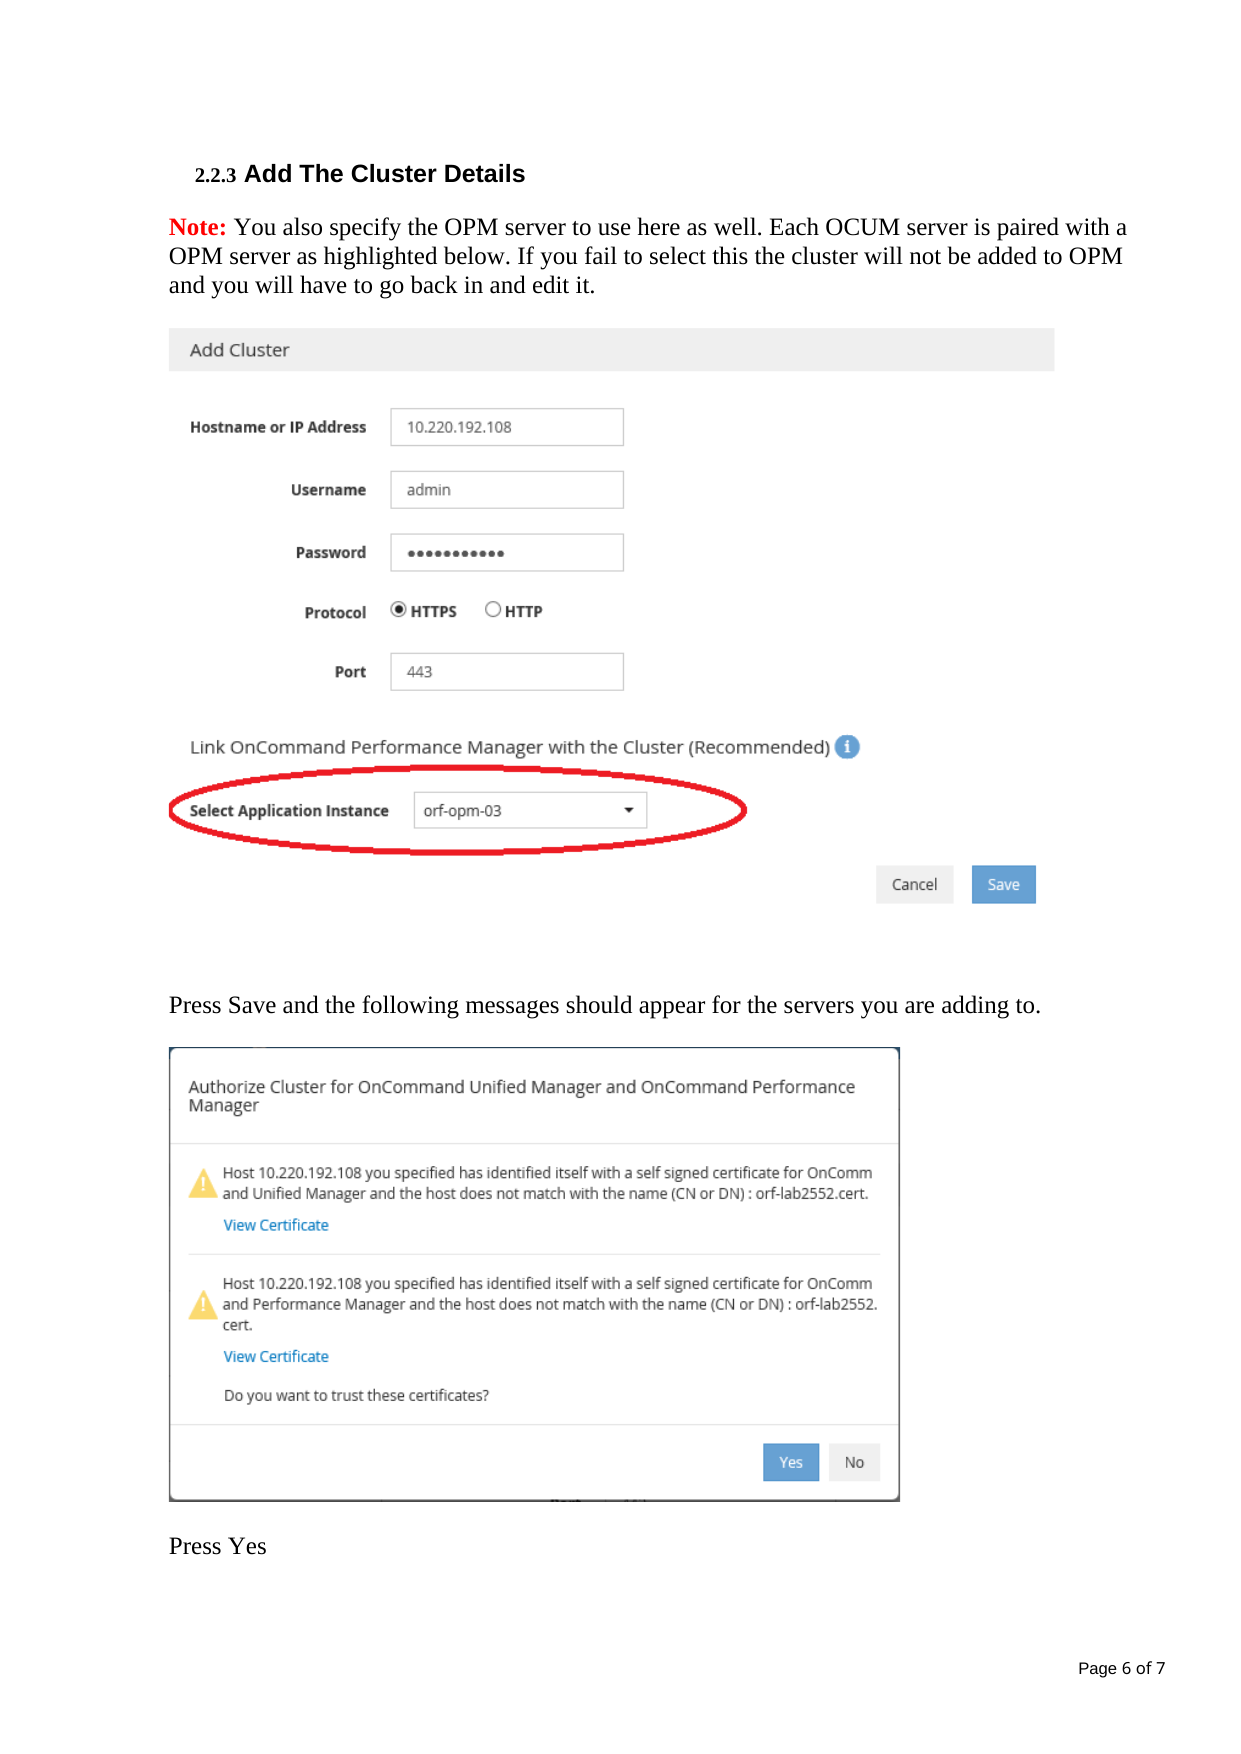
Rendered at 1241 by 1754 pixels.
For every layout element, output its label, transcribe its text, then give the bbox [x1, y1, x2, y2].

text Note: You also specify the OPM server to use here as well. Each OCUM server is paired with a OPM server as highlighted below. If you fail to select this the cluster will not be added to OPM and you will have to go back in and edit it. [169, 212, 1165, 298]
text Press Save and the following messages should appear for the servers you are adding to. [169, 990, 1165, 1019]
subtitle Add The Cluster Details [194, 158, 1165, 187]
picture [168, 1047, 901, 1502]
text Press Yes [169, 1531, 1165, 1559]
picture [168, 327, 1057, 991]
